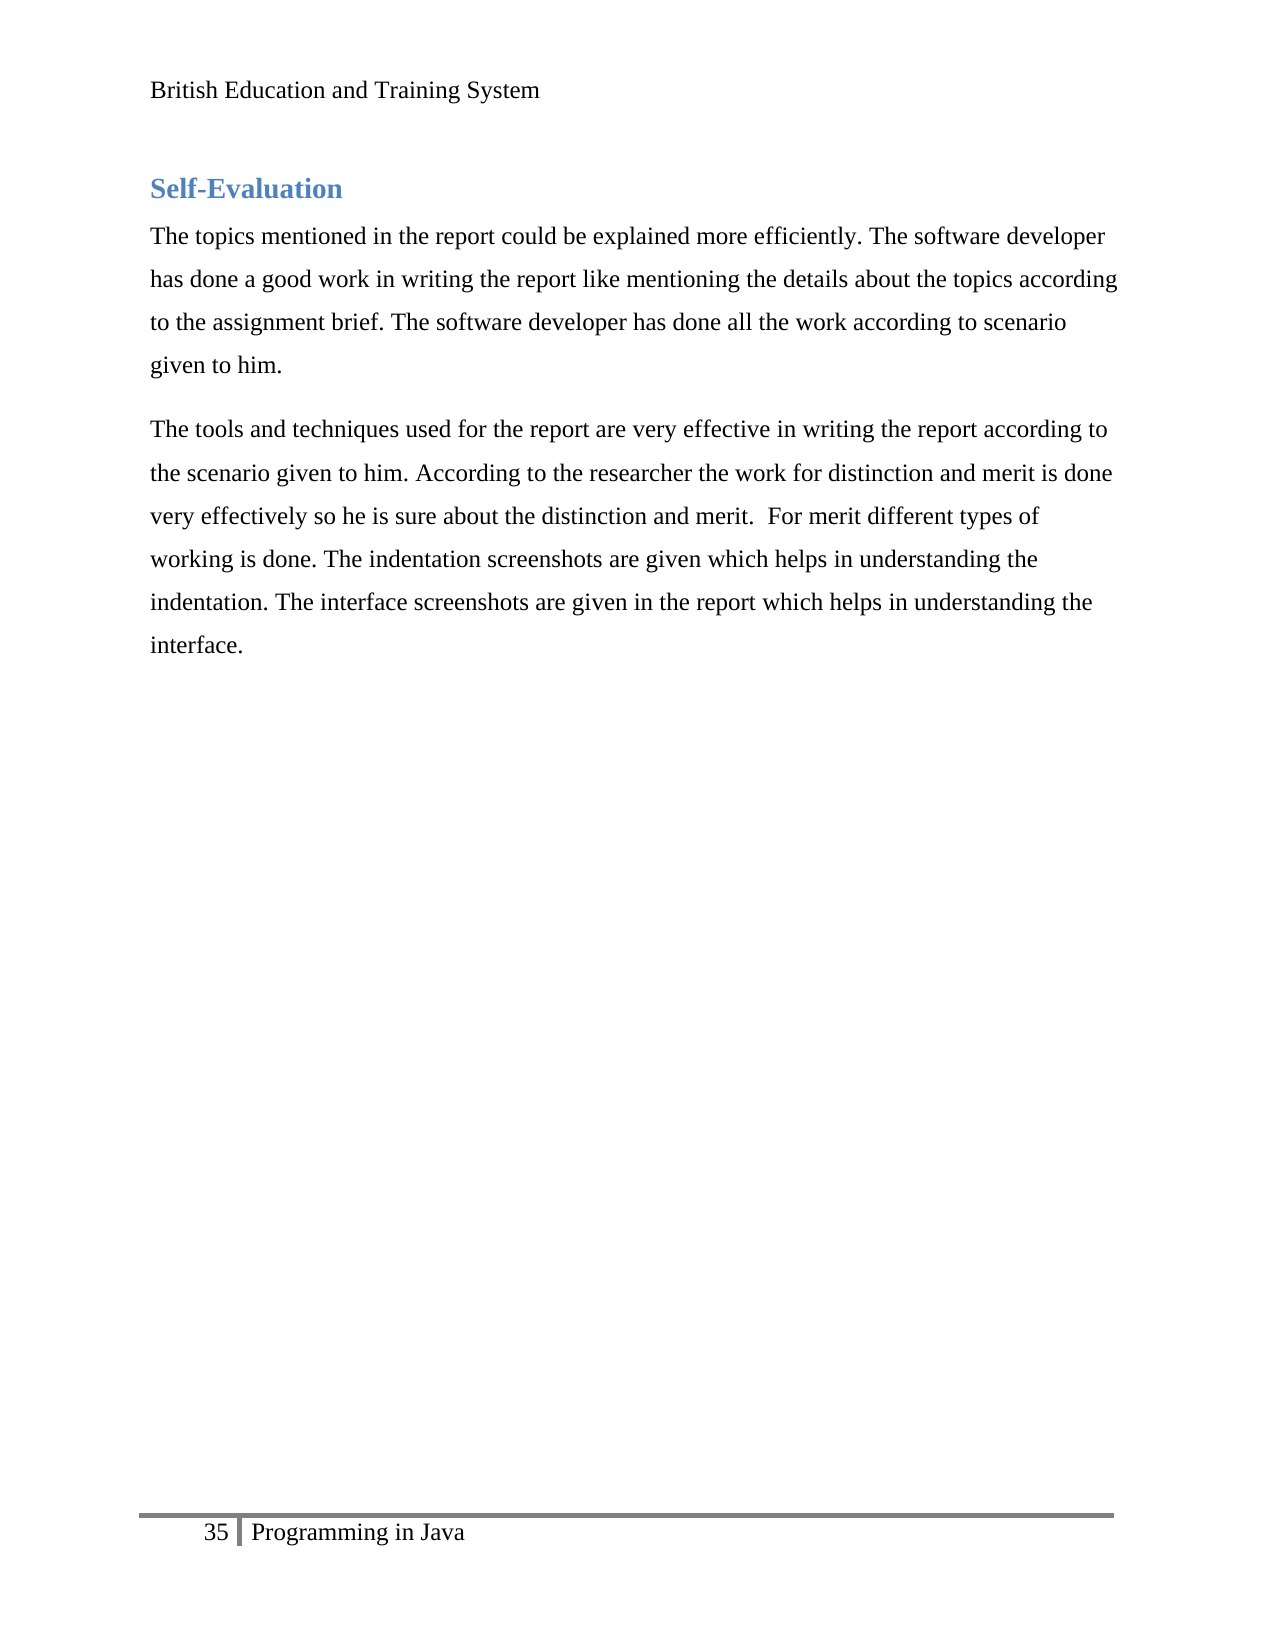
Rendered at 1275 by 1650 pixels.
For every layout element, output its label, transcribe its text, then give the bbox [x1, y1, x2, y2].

text The tools and techniques used for the report are very effective in writing the report according to the scenario given to him. According to the researcher the work for distinction and merit is done very effectively so he is sure about the distinction and merit. For merit different types of working is done. The indentation screenshots are given which helps in understanding the indentation. The interface screenshots are given in the report which helps in understanding the interface. [150, 414, 1125, 659]
subtitle Self-Evaluation [150, 171, 1125, 204]
text The topics mentioned in the report could be explained more efficiently. The software developer has done a good work in writing the report like mentioning the details about the topics according to the assignment brief. The software developer has done all the work according to scenario given to him. [150, 221, 1125, 379]
